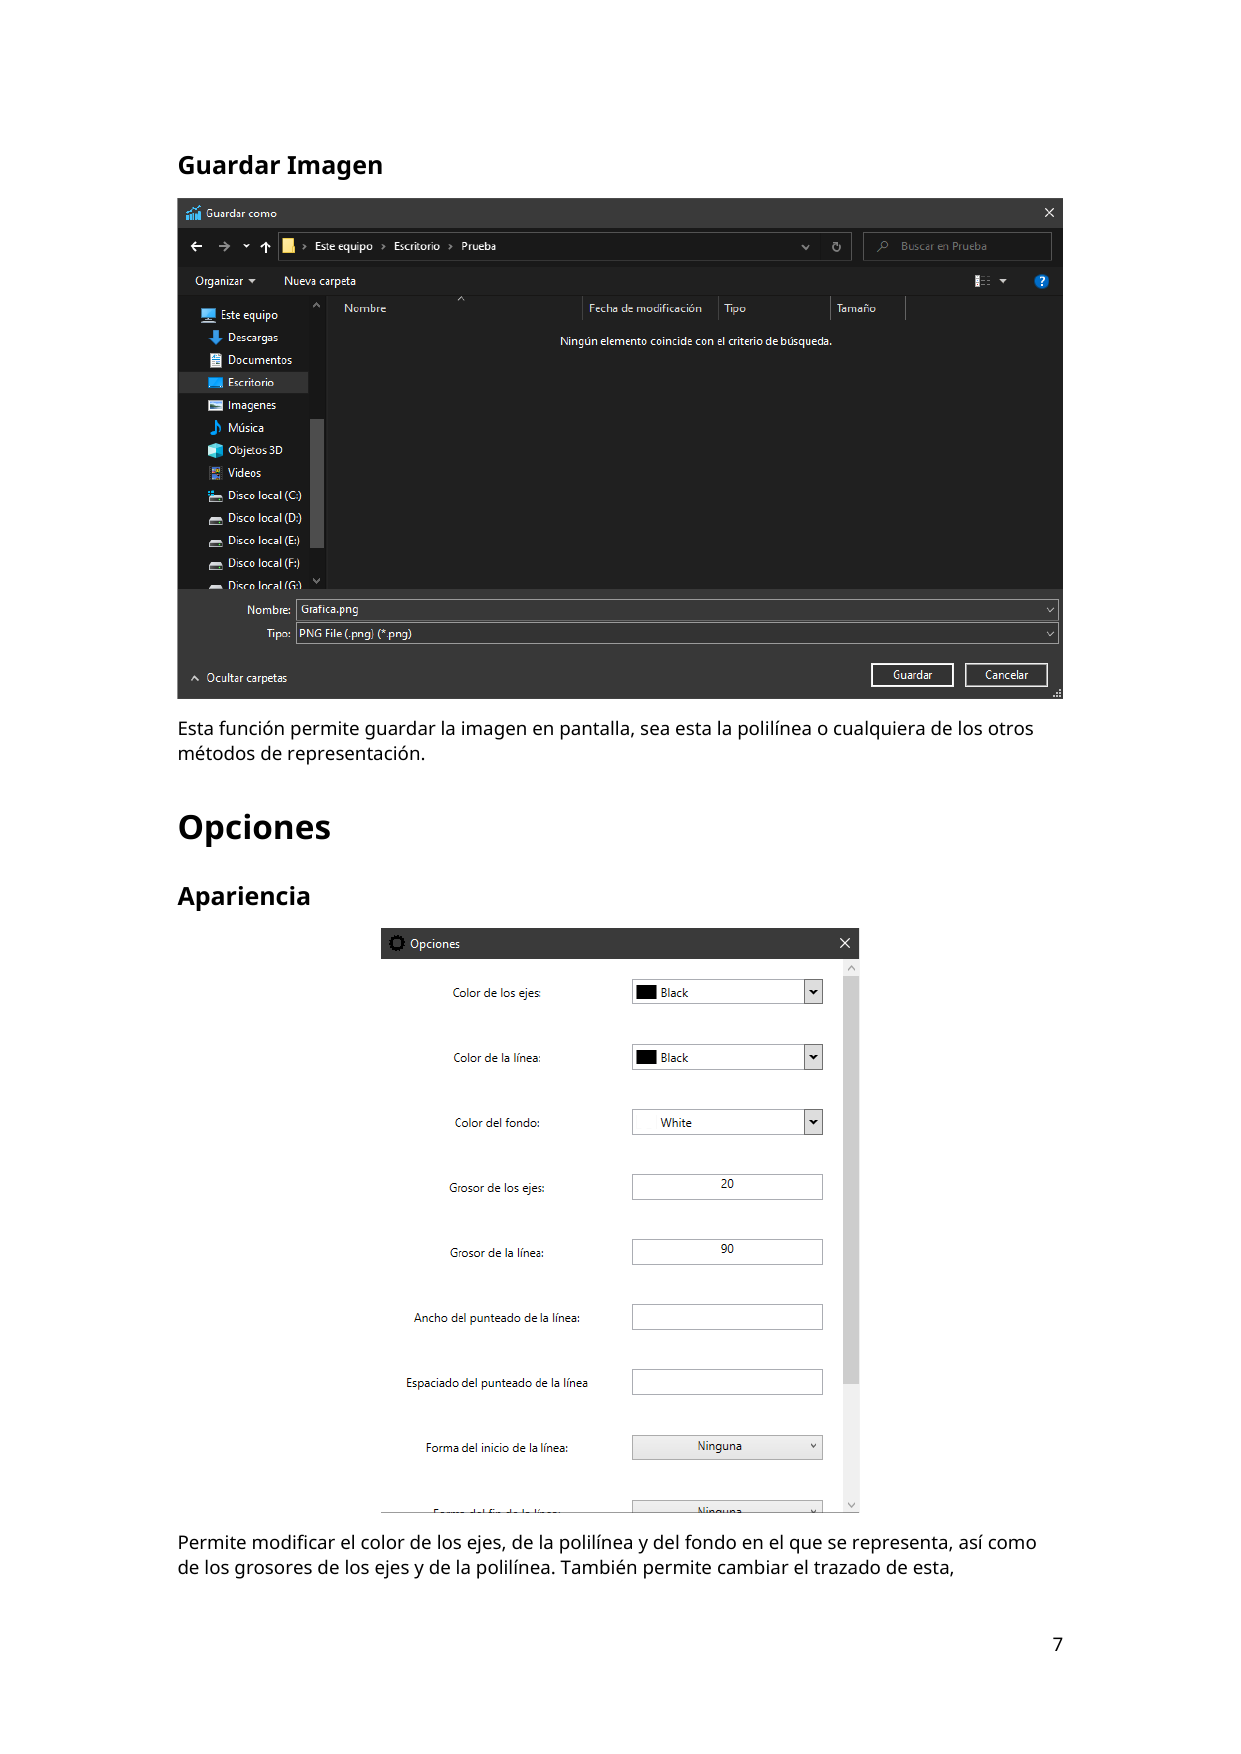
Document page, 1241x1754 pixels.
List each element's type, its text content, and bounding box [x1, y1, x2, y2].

text Esta función permite guardar la imagen en pantalla, sea esta la polilínea o cualquiera de los otros métodos de representación. [177, 715, 1063, 766]
subtitle Opciones [177, 803, 1063, 849]
picture [177, 198, 1063, 699]
subtitle Apariencia [177, 878, 1063, 912]
subtitle Guardar Imagen [177, 148, 1063, 182]
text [177, 1529, 1063, 1580]
picture [381, 928, 860, 1513]
